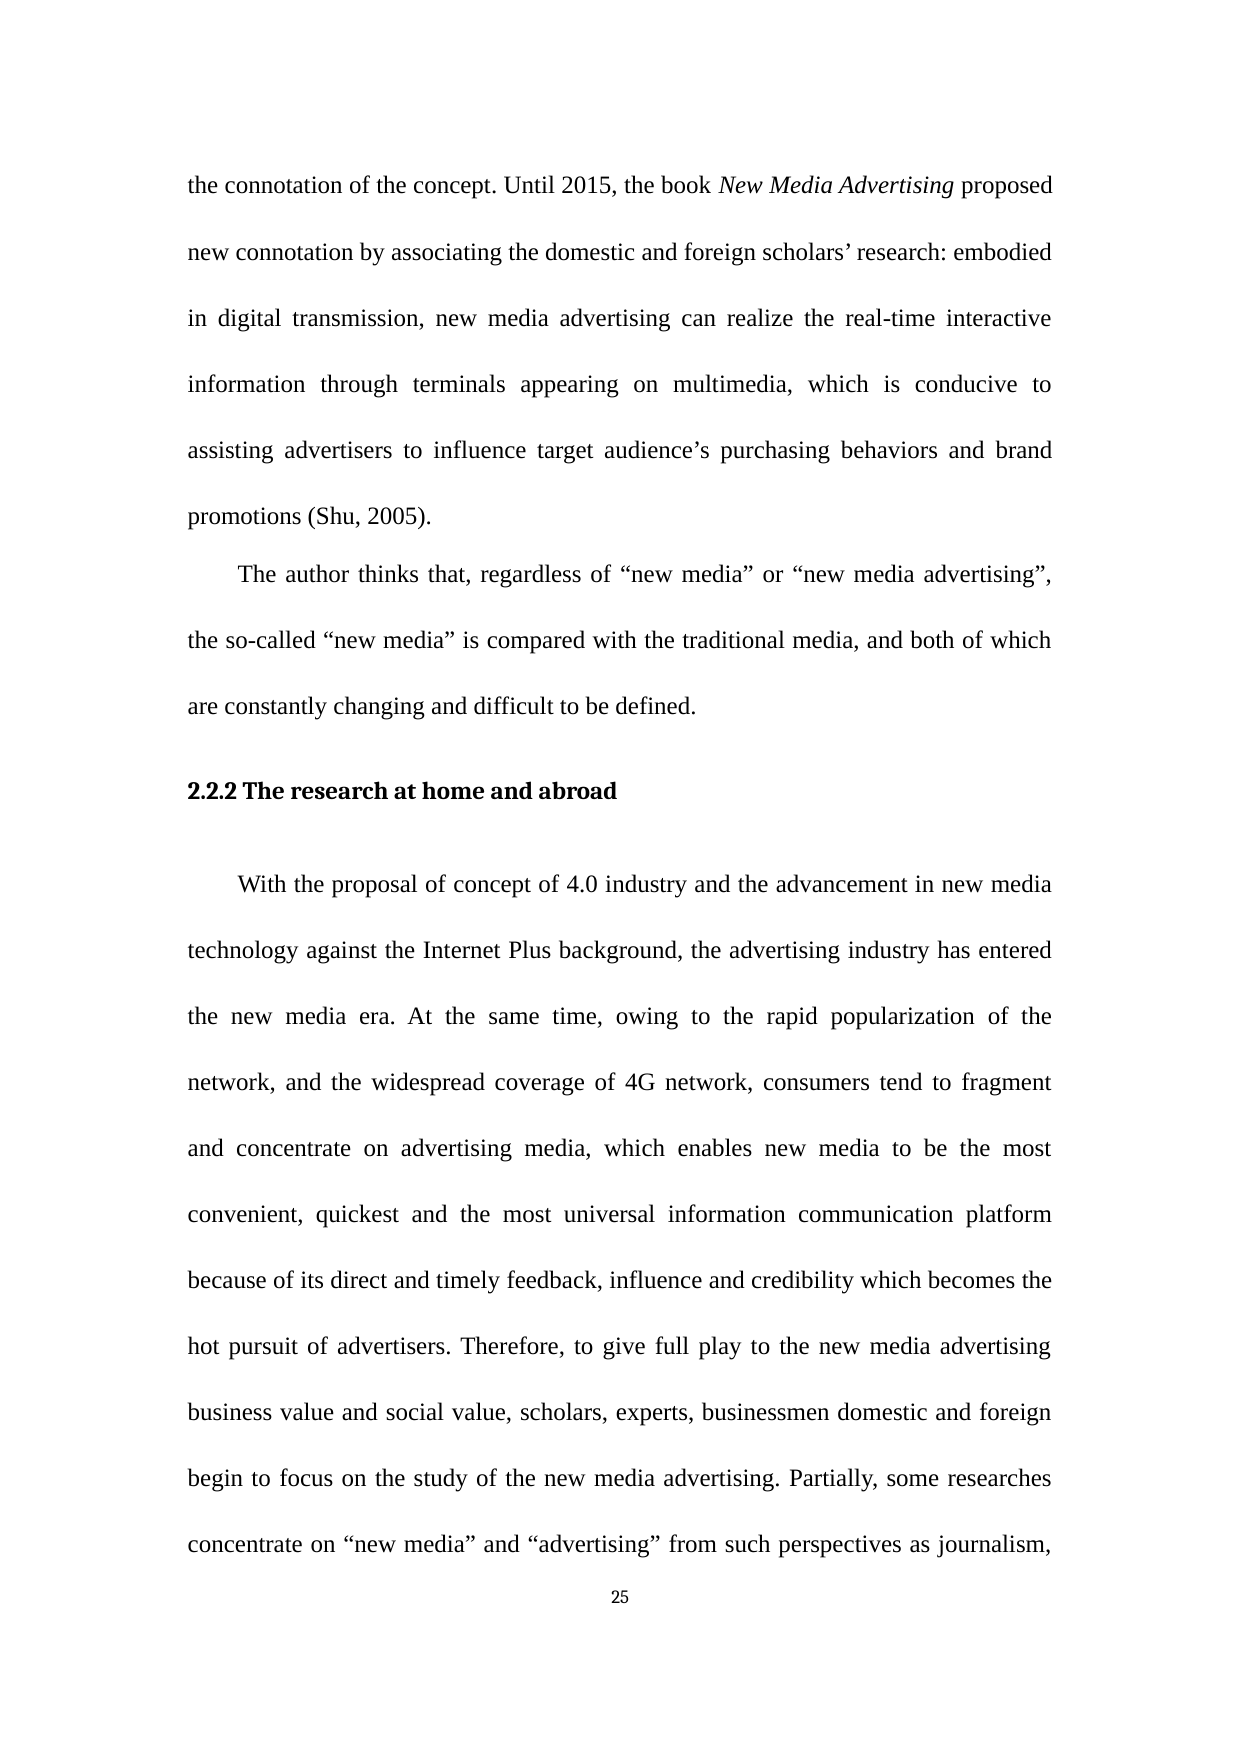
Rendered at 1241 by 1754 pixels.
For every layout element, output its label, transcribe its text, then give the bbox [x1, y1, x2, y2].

text The author thinks that, regardless of “new media” or “new media advertising”, the so-called “new media” is compared with the traditional media, and both of which are constantly changing and difficult to be defined. [187, 552, 1053, 728]
subtitle 2.2.2 The research at home and abroad [187, 769, 1053, 813]
